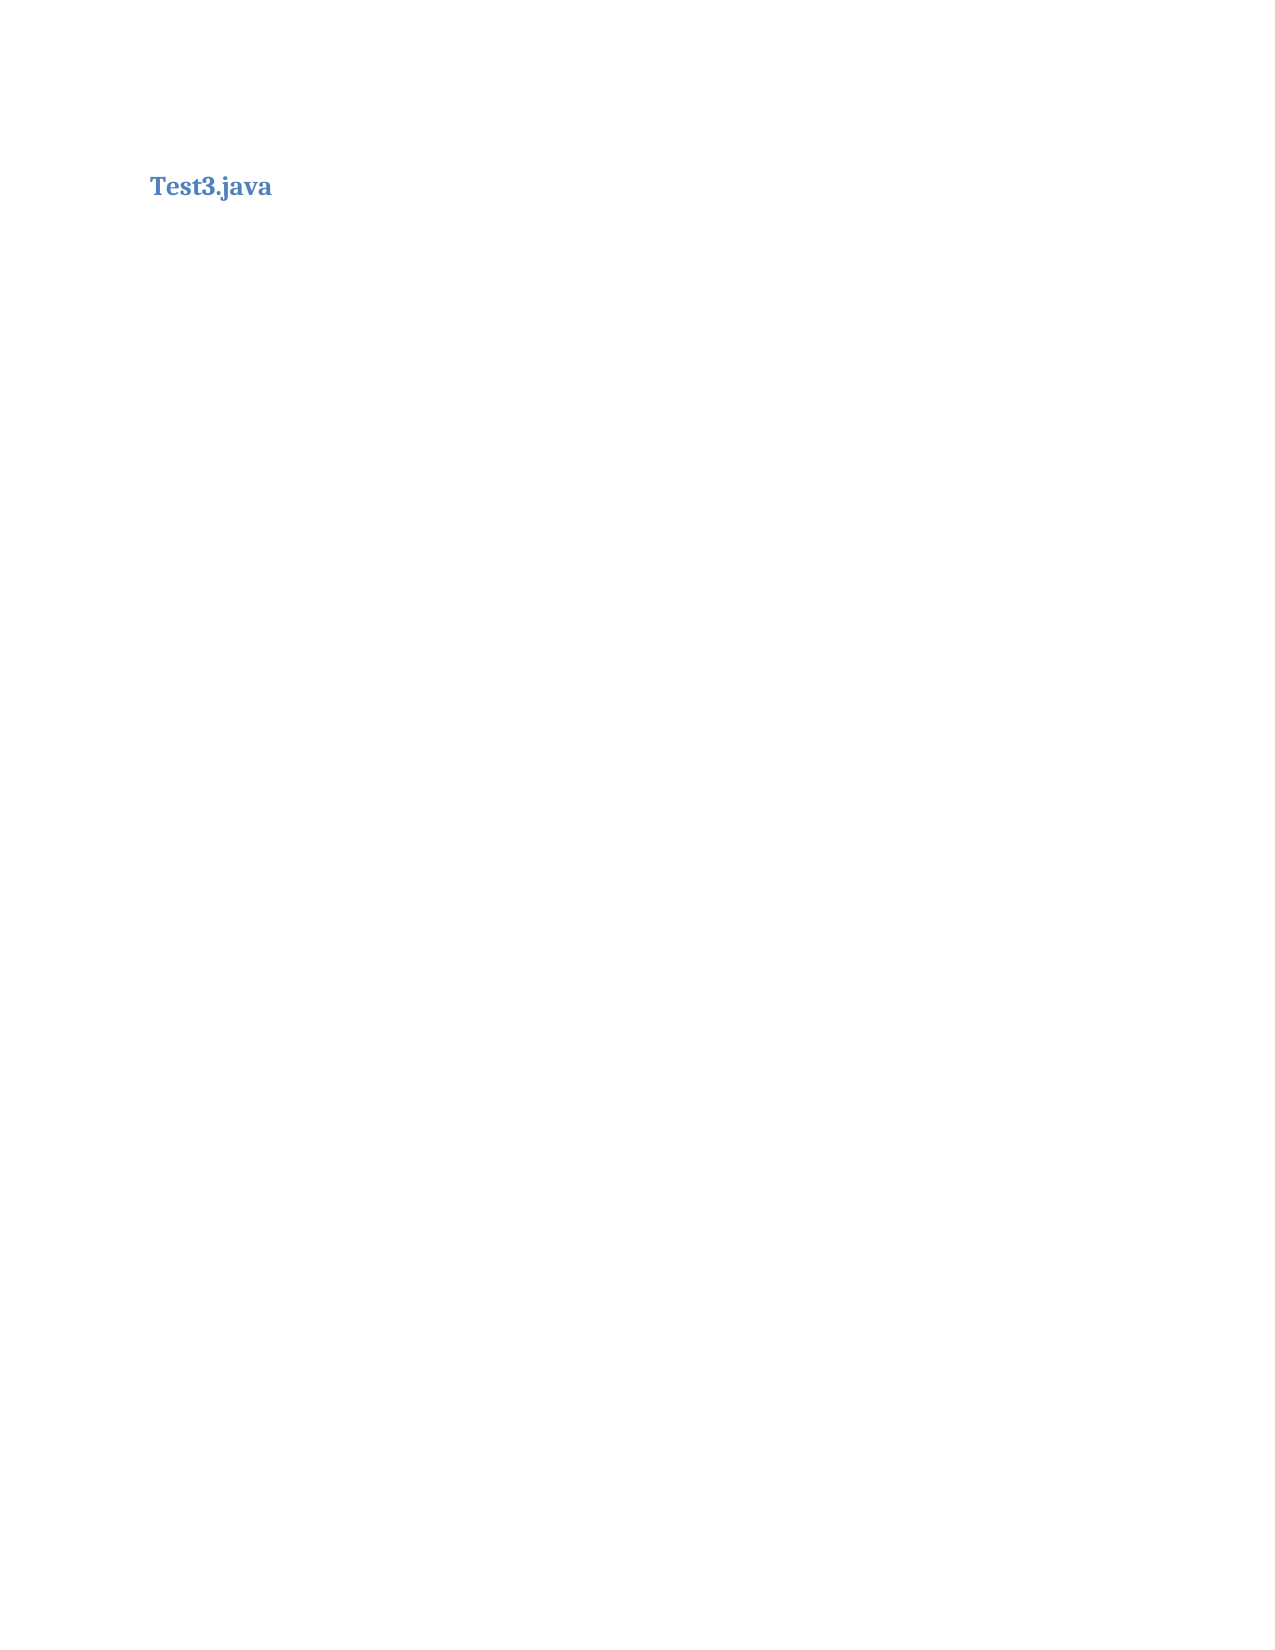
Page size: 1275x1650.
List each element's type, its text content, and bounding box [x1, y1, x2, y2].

subtitle Test3.java [150, 171, 1125, 202]
